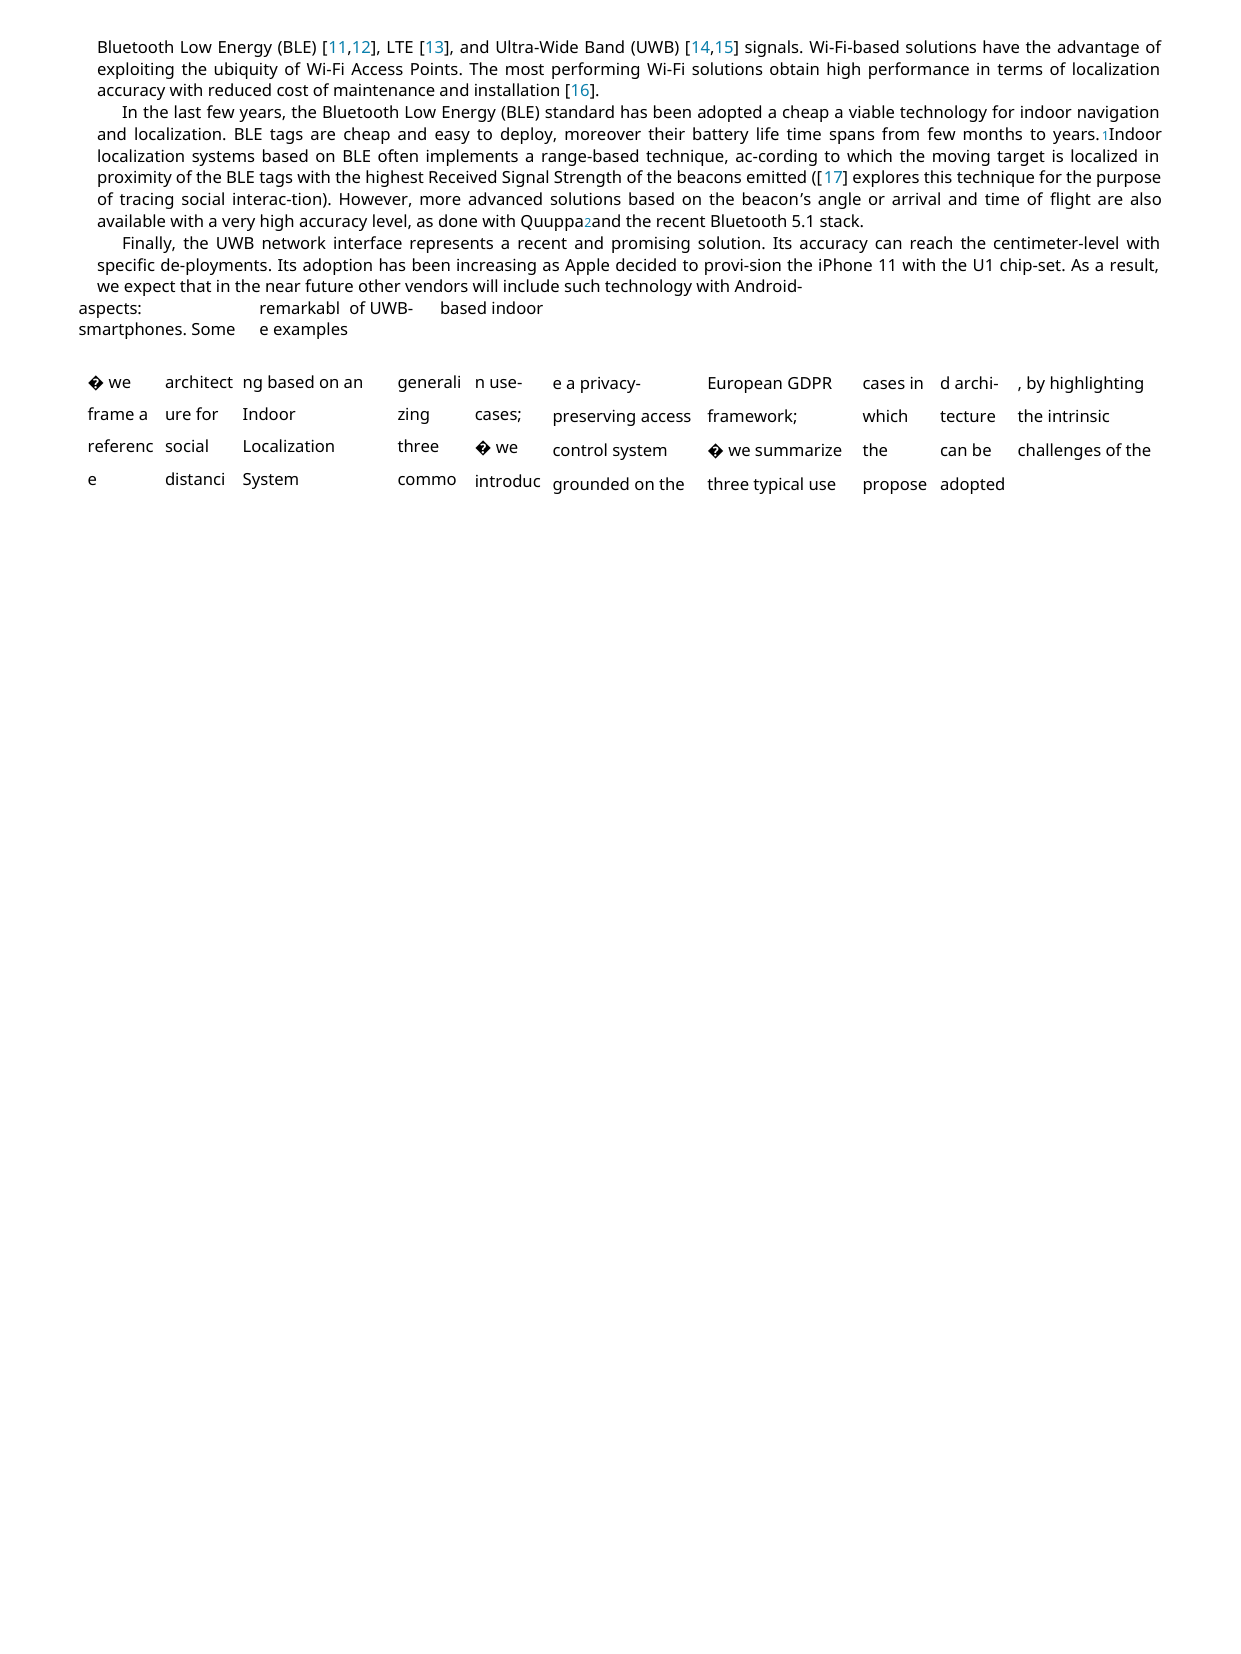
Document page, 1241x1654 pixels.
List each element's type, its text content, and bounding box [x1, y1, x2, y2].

picture [825, 171, 829, 183]
picture [427, 41, 431, 53]
text � we introduce a privacy-preserving access control system grounded on the European GDPR framework; [552, 362, 698, 497]
picture [693, 41, 697, 53]
text Finally, the UWB network interface represents a recent and promising solution. Its accuracy can reach the centimeter-level with specific de-ployments. Its adoption has been increasing as Apple decided to provi-sion the iPhone 11 with the U1 chip-set. As a result, we expect that in the near future other vendors will include such technology with Android- [97, 232, 1162, 297]
text � we summarize three typical use cases in which the proposed archi-tecture can be adopted, by highlighting the intrinsic challenges of the [1017, 362, 1164, 463]
picture [701, 41, 707, 48]
text � we summarize three typical use cases in which the proposed archi-tecture can be adopted, by highlighting the intrinsic challenges of the [862, 362, 931, 497]
text � we introduce a privacy-preserving access control system grounded on the European GDPR framework; [707, 362, 853, 429]
text � we frame a reference architecture for social distancing based on an Indoor Localization System generalizing three common use-cases; [242, 362, 388, 492]
text � we frame a reference architecture for social distancing based on an Indoor Localization System generalizing three common use-cases; [165, 362, 233, 492]
text � we summarize three typical use cases in which the proposed archi-tecture can be adopted, by highlighting the intrinsic challenges of the [707, 429, 853, 497]
text In the last few years, the Bluetooth Low Energy (BLE) standard has been adopted a cheap a viable technology for indoor navigation and localization. BLE tags are cheap and easy to deploy, moreover their battery life time spans from few months to years.1Indoor localization systems based on BLE often implements a range-based technique, ac-cording to which the moving target is localized in proximity of the BLE tags with the highest Received Signal Strength of the beacons emitted ([17] explores this technique for the purpose of tracing social interac-tion). However, more advanced solutions based on the beacon’s angle or arrival and time of flight are also available with a very high accuracy level, as done with Quuppa2and the recent Bluetooth 5.1 stack. [97, 101, 1162, 232]
picture [834, 171, 842, 177]
text � we frame a reference architecture for social distancing based on an Indoor Localization System generalizing three common use-cases; [87, 362, 156, 492]
text aspects: based smartphones. Some remarkable examples of UWB-based indoor [78, 298, 620, 339]
text � we summarize three typical use cases in which the proposed archi-tecture can be adopted, by highlighting the intrinsic challenges of the [940, 362, 1008, 497]
picture [339, 41, 343, 53]
text Bluetooth Low Energy (BLE) [11,12], LTE [13], and Ultra-Wide Band (UWB) [14,15] signals. Wi-Fi-based solutions have the advantage of exploiting the ubiquity of Wi-Fi Access Points. The most performing Wi-Fi solutions obtain high performance in terms of localization accuracy with reduced cost of maintenance and installation [16]. [97, 36, 1162, 101]
text � we frame a reference architecture for social distancing based on an Indoor Localization System generalizing three common use-cases; [397, 362, 465, 492]
picture [353, 41, 357, 53]
